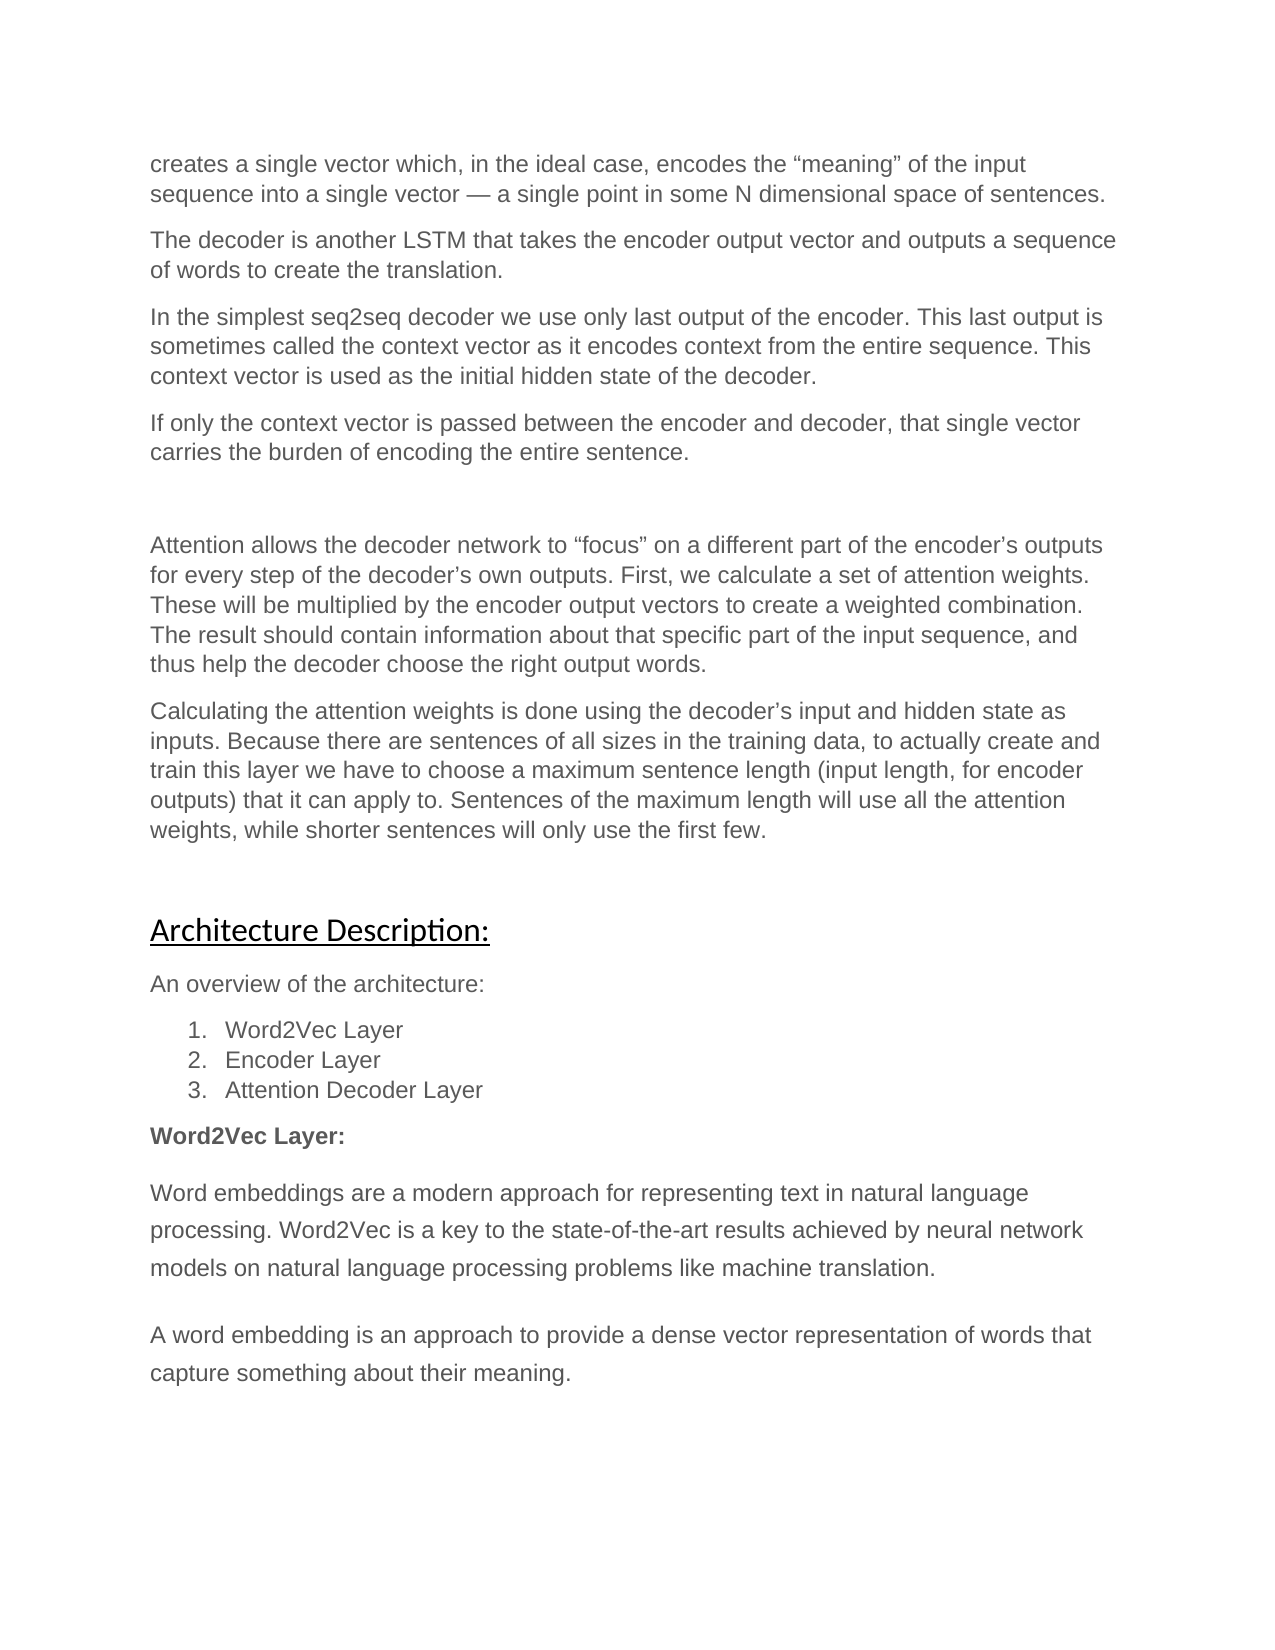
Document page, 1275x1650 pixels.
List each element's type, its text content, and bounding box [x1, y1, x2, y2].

text Word embeddings are a modern approach for representing text in natural language processing. Word2Vec is a key to the state-of-the-art results achieved by neural network models on natural language processing problems like machine translation. [150, 1168, 1125, 1281]
text If only the context vector is passed between the encoder and decoder, that single vector carries the burden of encoding the entire sentence. [150, 408, 1125, 466]
list Attention Decoder Layer [187, 1076, 1125, 1103]
text Word2Vec Layer: [150, 1122, 1125, 1150]
text Attention allows the decoder network to “focus” on a different part of the encoder’s outputs for every step of the decoder’s own outputs. First, we calculate a set of attention weights. These will be multiplied by the encoder output vectors to create a weighted combination. The result should contain information about that specific part of the input sequence, and thus help the decoder choose the right output words. [150, 531, 1125, 678]
list Word2Vec Layer [187, 1016, 1125, 1044]
text In the simplest seq2seq decoder we use only last output of the encoder. This last output is sometimes called the context vector as it encodes context from the entire sequence. This context vector is used as the initial hidden state of the decoder. [150, 302, 1125, 390]
text A word embedding is an approach to provide a dense vector representation of words that capture something about their meaning. [150, 1311, 1125, 1386]
text The decoder is another LSTM that takes the encoder output vector and outputs a sequence of words to create the translation. [150, 226, 1125, 284]
text An overview of the architecture: [150, 969, 1125, 997]
text Calculating the attention weights is done using the decoder’s input and hidden state as inputs. Because there are sentences of all sizes in the training data, to actually create and train this layer we have to choose a maximum sentence length (input length, for encoder outputs) that it can apply to. Sentences of the maximum length will use all the attention weights, while shorter sentences will only use the first few. [150, 697, 1125, 844]
text Architecture Description: [150, 909, 1125, 950]
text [150, 150, 1125, 207]
list Encoder Layer [187, 1046, 1125, 1073]
